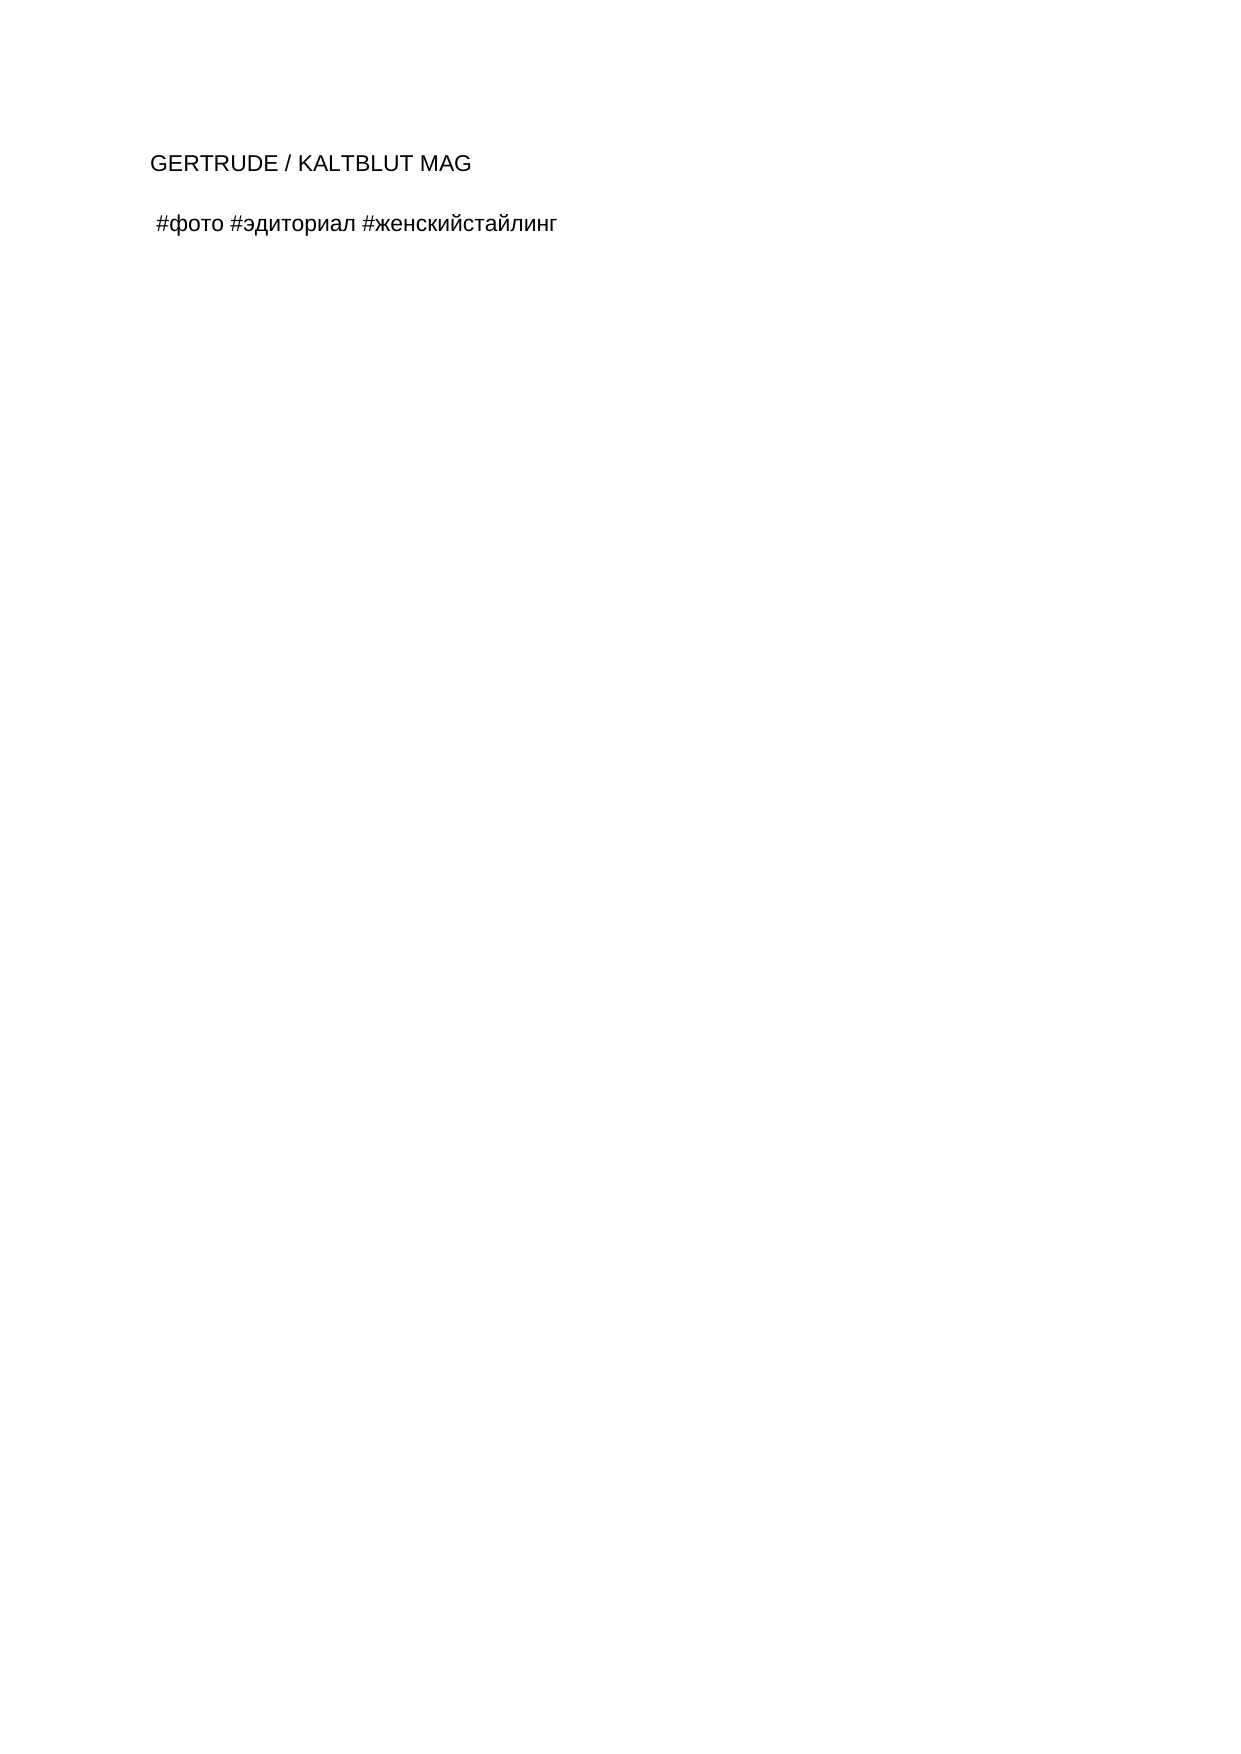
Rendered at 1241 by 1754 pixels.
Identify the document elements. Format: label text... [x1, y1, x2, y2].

text #фото #эдиториал #женскийстайлинг [150, 210, 1090, 237]
text GERTRUDE / KALTBLUT MAG [150, 150, 1090, 176]
